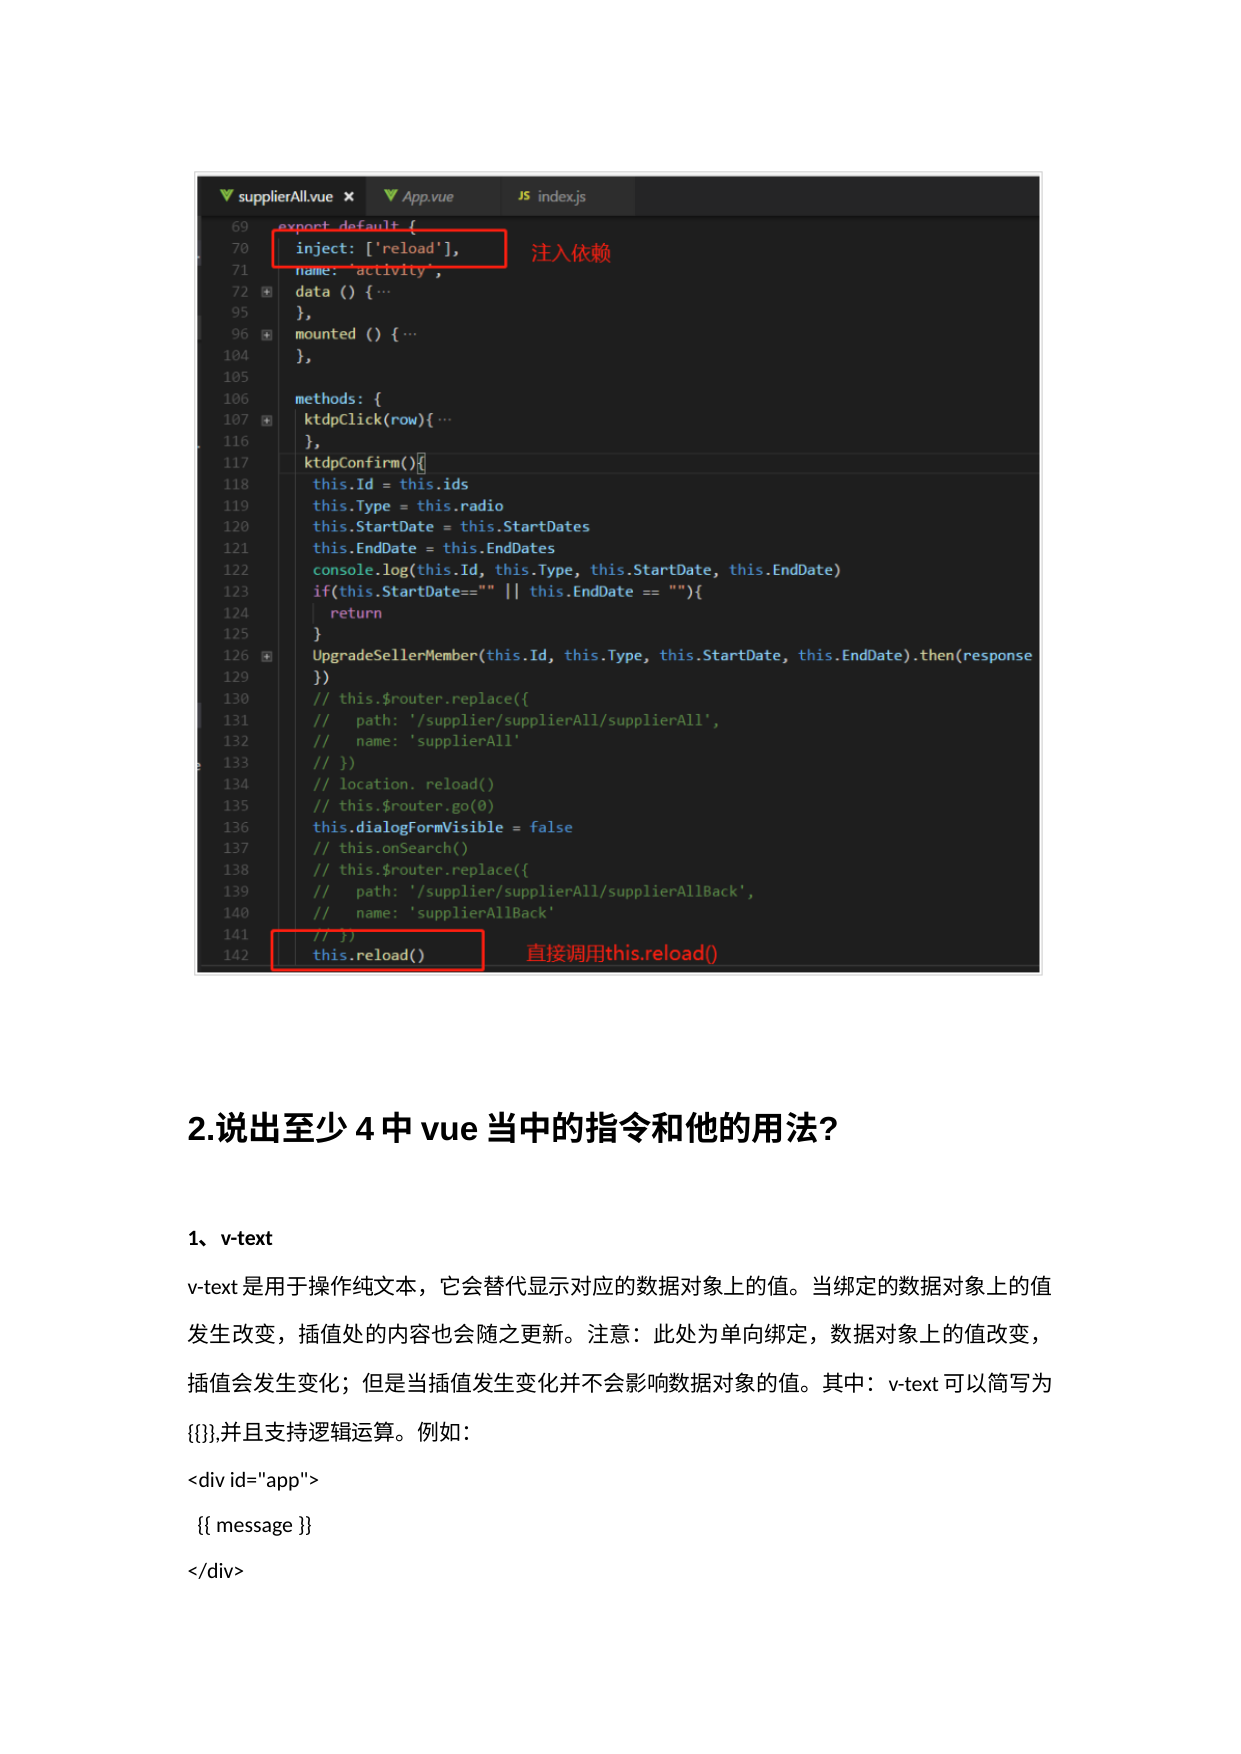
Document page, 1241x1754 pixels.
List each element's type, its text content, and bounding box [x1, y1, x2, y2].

text </div> [187, 1554, 1053, 1587]
text 1、v-text [187, 1220, 1053, 1252]
text {{ message }} [187, 1509, 1053, 1541]
text <div id="app"> [187, 1463, 1053, 1495]
picture [187, 162, 1053, 988]
subtitle 2.说出至少4中vue当中的指令和他的用法? [187, 1093, 1053, 1158]
text v-text是用于操作纯文本，它会替代显示对应的数据对象上的值。当绑定的数据对象上的值发生改变，插值处的内容也会随之更新。注意：此处为单向绑定，数据对象上的值改变，插值会发生变化；但是当插值发生变化并不会影响数据对象的值。其中：v-text可以简写为{{}},并且支持逻辑运算。例如： [187, 1268, 1053, 1447]
